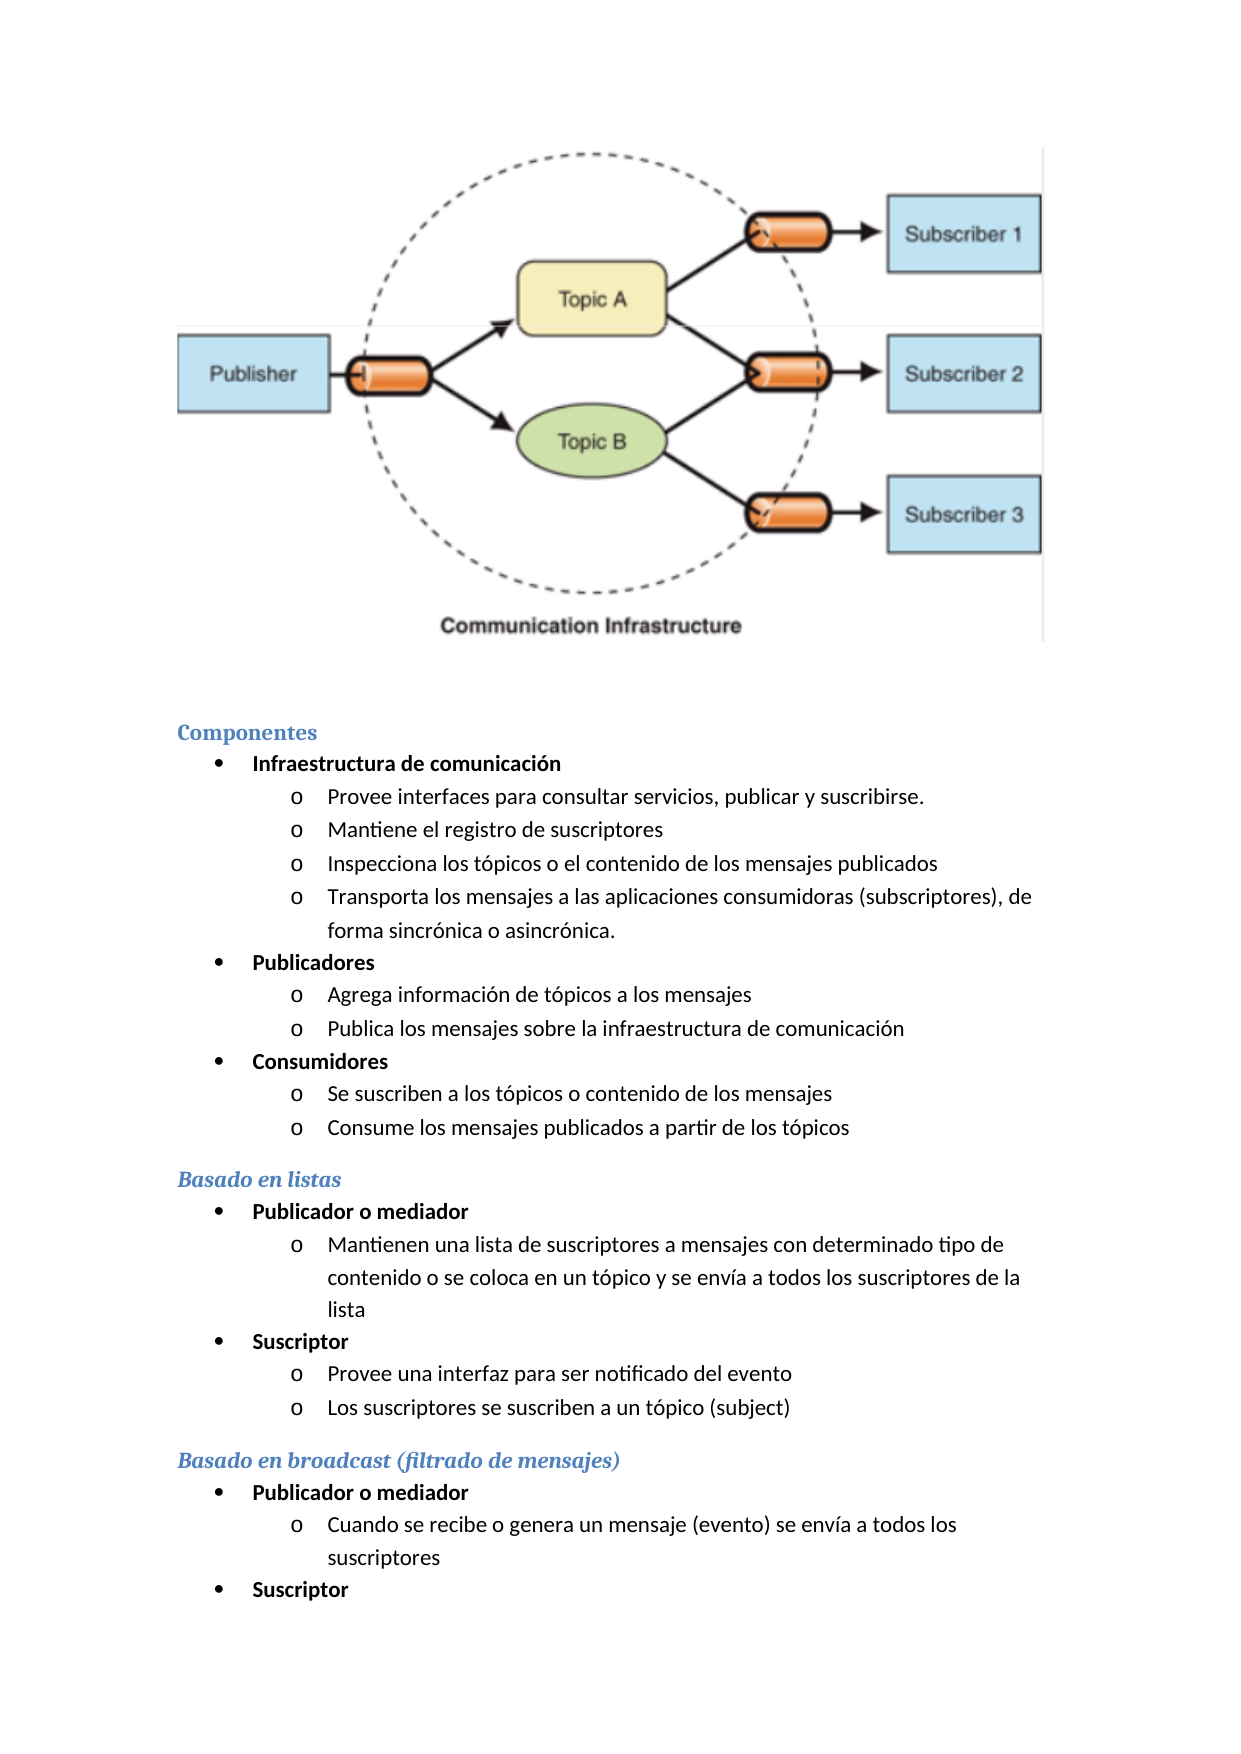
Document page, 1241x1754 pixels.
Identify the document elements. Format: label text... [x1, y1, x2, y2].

list Provee una interfaz para ser notificado del evento [290, 1359, 1063, 1389]
list Publicadores [215, 948, 1063, 976]
list Cuando se recibe o genera un mensaje (evento) se envía a todos los suscriptores [290, 1510, 1063, 1571]
list Se suscriben a los tópicos o contenido de los mensajes [290, 1079, 1063, 1108]
list Agrega información de tópicos a los mensajes [290, 980, 1063, 1009]
list Consume los mensajes publicados a partir de los tópicos [290, 1113, 1063, 1142]
list Consumidores [215, 1047, 1063, 1075]
list Mantienen una lista de suscriptores a mensajes con determinado tipo de contenido o se coloca en un tópico y se envía a todos los suscriptores de la lista [290, 1230, 1063, 1323]
list Mantiene el registro de suscriptores [290, 815, 1063, 844]
list Publicador o mediador [215, 1197, 1063, 1226]
list Los suscriptores se suscriben a un tópico (subject) [290, 1393, 1063, 1422]
picture [177, 147, 1045, 642]
list Suscriptor [215, 1327, 1063, 1355]
list Publicador o mediador [215, 1478, 1063, 1506]
list Publica los mensajes sobre la infraestructura de comunicación [290, 1014, 1063, 1043]
list Suscriptor [215, 1575, 1063, 1603]
list Infraestructura de comunicación [215, 749, 1063, 778]
subtitle Basado en listas [177, 1167, 1063, 1194]
subtitle Basado en broadcast (filtrado de mensajes) [177, 1447, 1063, 1474]
list Inspecciona los tópicos o el contenido de los mensajes publicados [290, 849, 1063, 878]
list Provee interfaces para consultar servicios, publicar y suscribirse. [290, 782, 1063, 811]
subtitle Componentes [177, 719, 1063, 746]
list Transporta los mensajes a las aplicaciones consumidoras (subscriptores), de forma sincrónica o asincrónica. [290, 882, 1063, 944]
